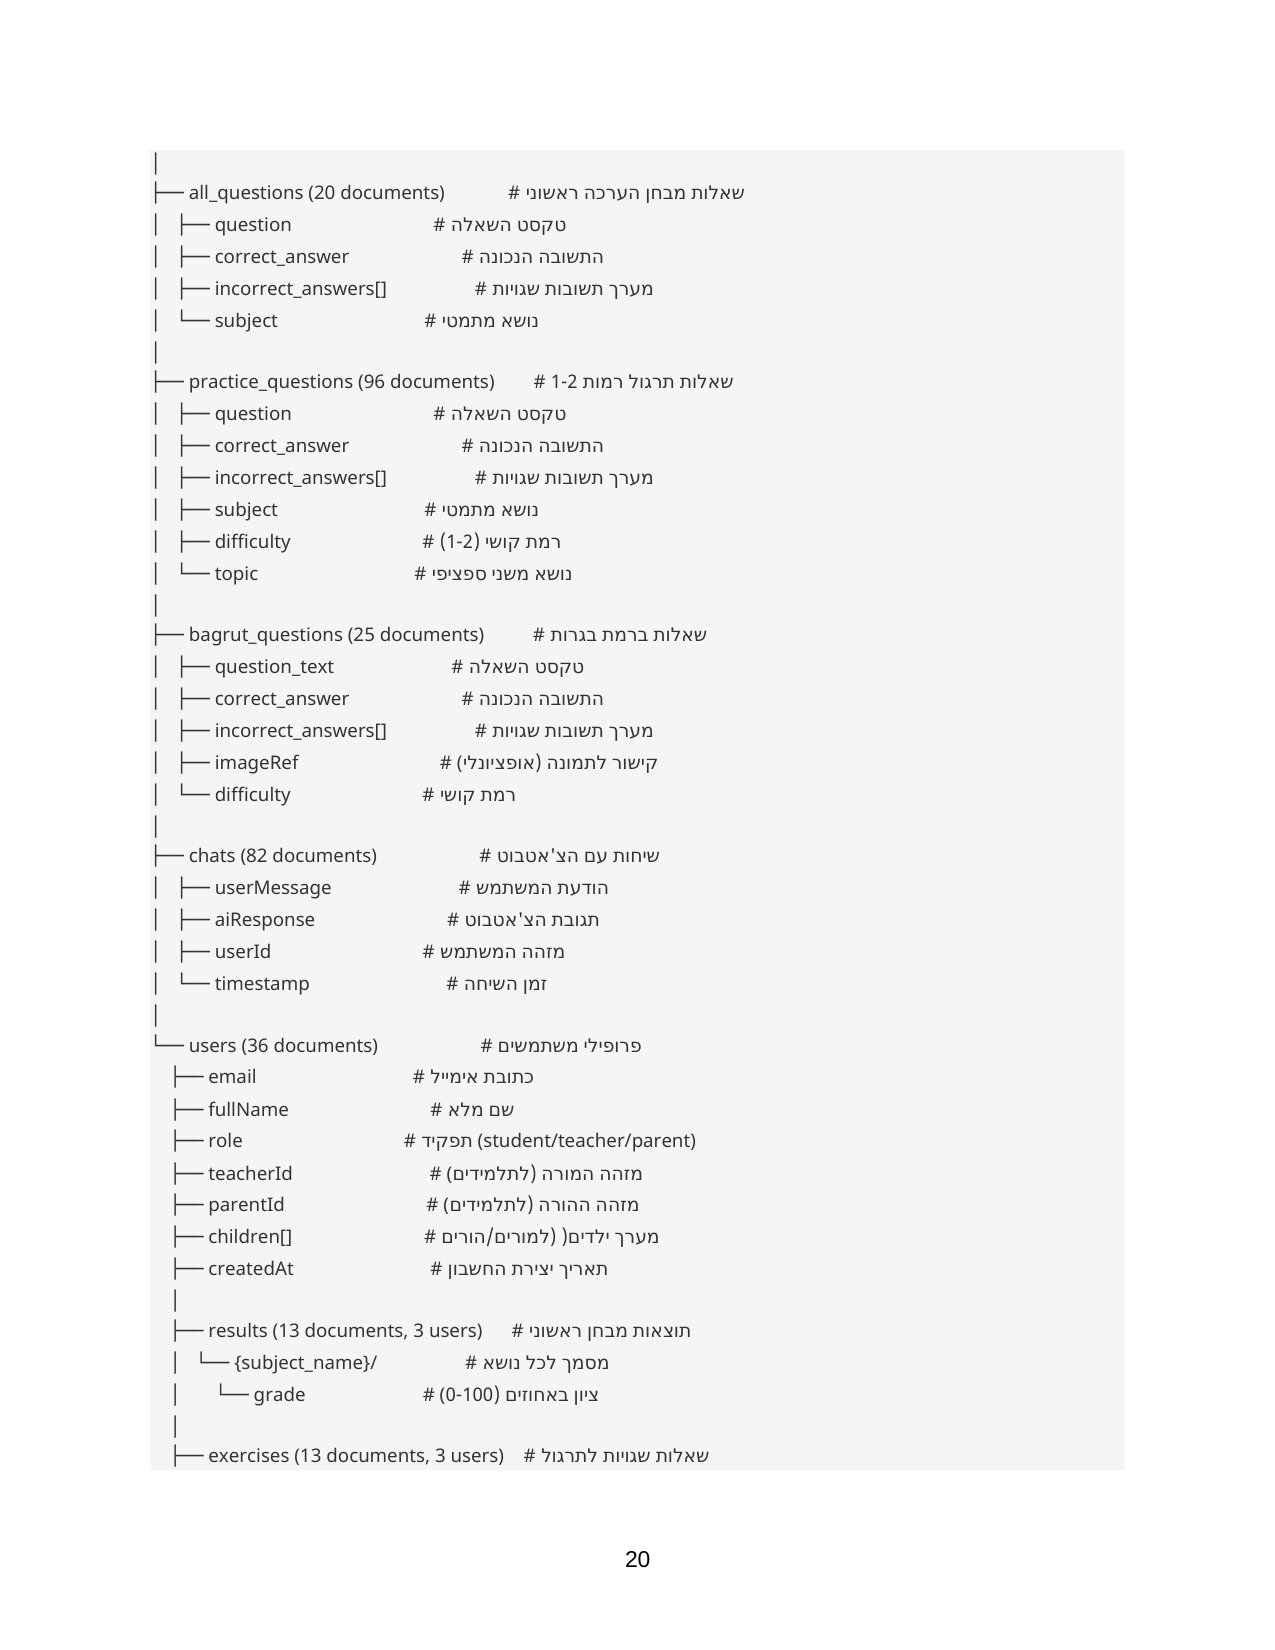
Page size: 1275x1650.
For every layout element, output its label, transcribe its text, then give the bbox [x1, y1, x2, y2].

text ├── bagrut_questions (25 documents) # שאלות ברמת בגרות [150, 622, 1125, 649]
text │ [150, 813, 1125, 839]
text ├── chats (82 documents) # שיחות עם הצ'אטבוט [150, 843, 1125, 871]
text │ ├── correct_answer # התשובה הנכונה [150, 432, 1125, 460]
text ├── createdAt # תאריך יצירת החשבון [150, 1256, 1125, 1283]
text ├── teacherId # (מזהה המורה (לתלמידים [150, 1160, 1125, 1188]
text │ [150, 1288, 1125, 1313]
text ├── email # כתובת אימייל [150, 1064, 1125, 1092]
text │ ├── userId # מזהה המשתמש [150, 939, 1125, 966]
text │ [150, 150, 1125, 176]
text │ ├── userMessage # הודעת המשתמש [150, 875, 1125, 902]
text ├── parentId # (מזהה ההורה (לתלמידים [150, 1192, 1125, 1219]
text │ ├── question # טקסט השאלה [150, 211, 1125, 239]
text ├── practice_questions (96 documents) # שאלות תרגול רמות 1-2 [150, 368, 1125, 396]
text ├── role # תפקיד (student/teacher/parent) [150, 1128, 1125, 1156]
text │ ├── aiResponse # תגובת הצ'אטבוט [150, 907, 1125, 934]
text │ └── difficulty # רמת קושי [150, 781, 1125, 809]
text ├── fullName # שם מלא [150, 1096, 1125, 1124]
text │ ├── subject # נושא מתמטי [150, 496, 1125, 524]
text │ ├── incorrect_answers[] # מערך תשובות שגויות [150, 275, 1125, 303]
text │ [150, 592, 1125, 618]
text │ ├── incorrect_answers[] # מערך תשובות שגויות [150, 464, 1125, 492]
text │ ├── incorrect_answers[] # מערך תשובות שגויות [150, 717, 1125, 745]
text │ └── subject # נושא מתמטי [150, 307, 1125, 335]
text │ [150, 1413, 1125, 1438]
text │ [150, 339, 1125, 365]
text ├── all_questions (20 documents) # שאלות מבחן הערכה ראשוני [150, 179, 1125, 207]
text ├── exercises (13 documents, 3 users) # שאלות שגויות לתרגול [150, 1442, 1125, 1470]
text │ ├── imageRef # (קישור לתמונה (אופציונלי [150, 749, 1125, 777]
text │ └── timestamp # זמן השיחה [150, 971, 1125, 998]
text │ └── topic # נושא משני ספציפי [150, 560, 1125, 588]
text ├── children[] # מערך ילדים( (למורים/הורים [150, 1224, 1125, 1252]
text │ ├── difficulty # רמת קושי (1-2) [150, 528, 1125, 556]
text │ └── {subject_name}/ # מסמך לכל נושא [150, 1349, 1125, 1377]
text │ ├── correct_answer # התשובה הנכונה [150, 686, 1125, 713]
text │ └── grade # (ציון באחוזים (0-100 [150, 1381, 1125, 1409]
text │ ├── correct_answer # התשובה הנכונה [150, 243, 1125, 271]
text │ [150, 1003, 1125, 1028]
text ├── results (13 documents, 3 users) # תוצאות מבחן ראשוני [150, 1317, 1125, 1345]
text │ ├── question # טקסט השאלה [150, 400, 1125, 428]
text └── users (36 documents) # פרופילי משתמשים [150, 1032, 1125, 1060]
text │ ├── question_text # טקסט השאלה [150, 653, 1125, 681]
